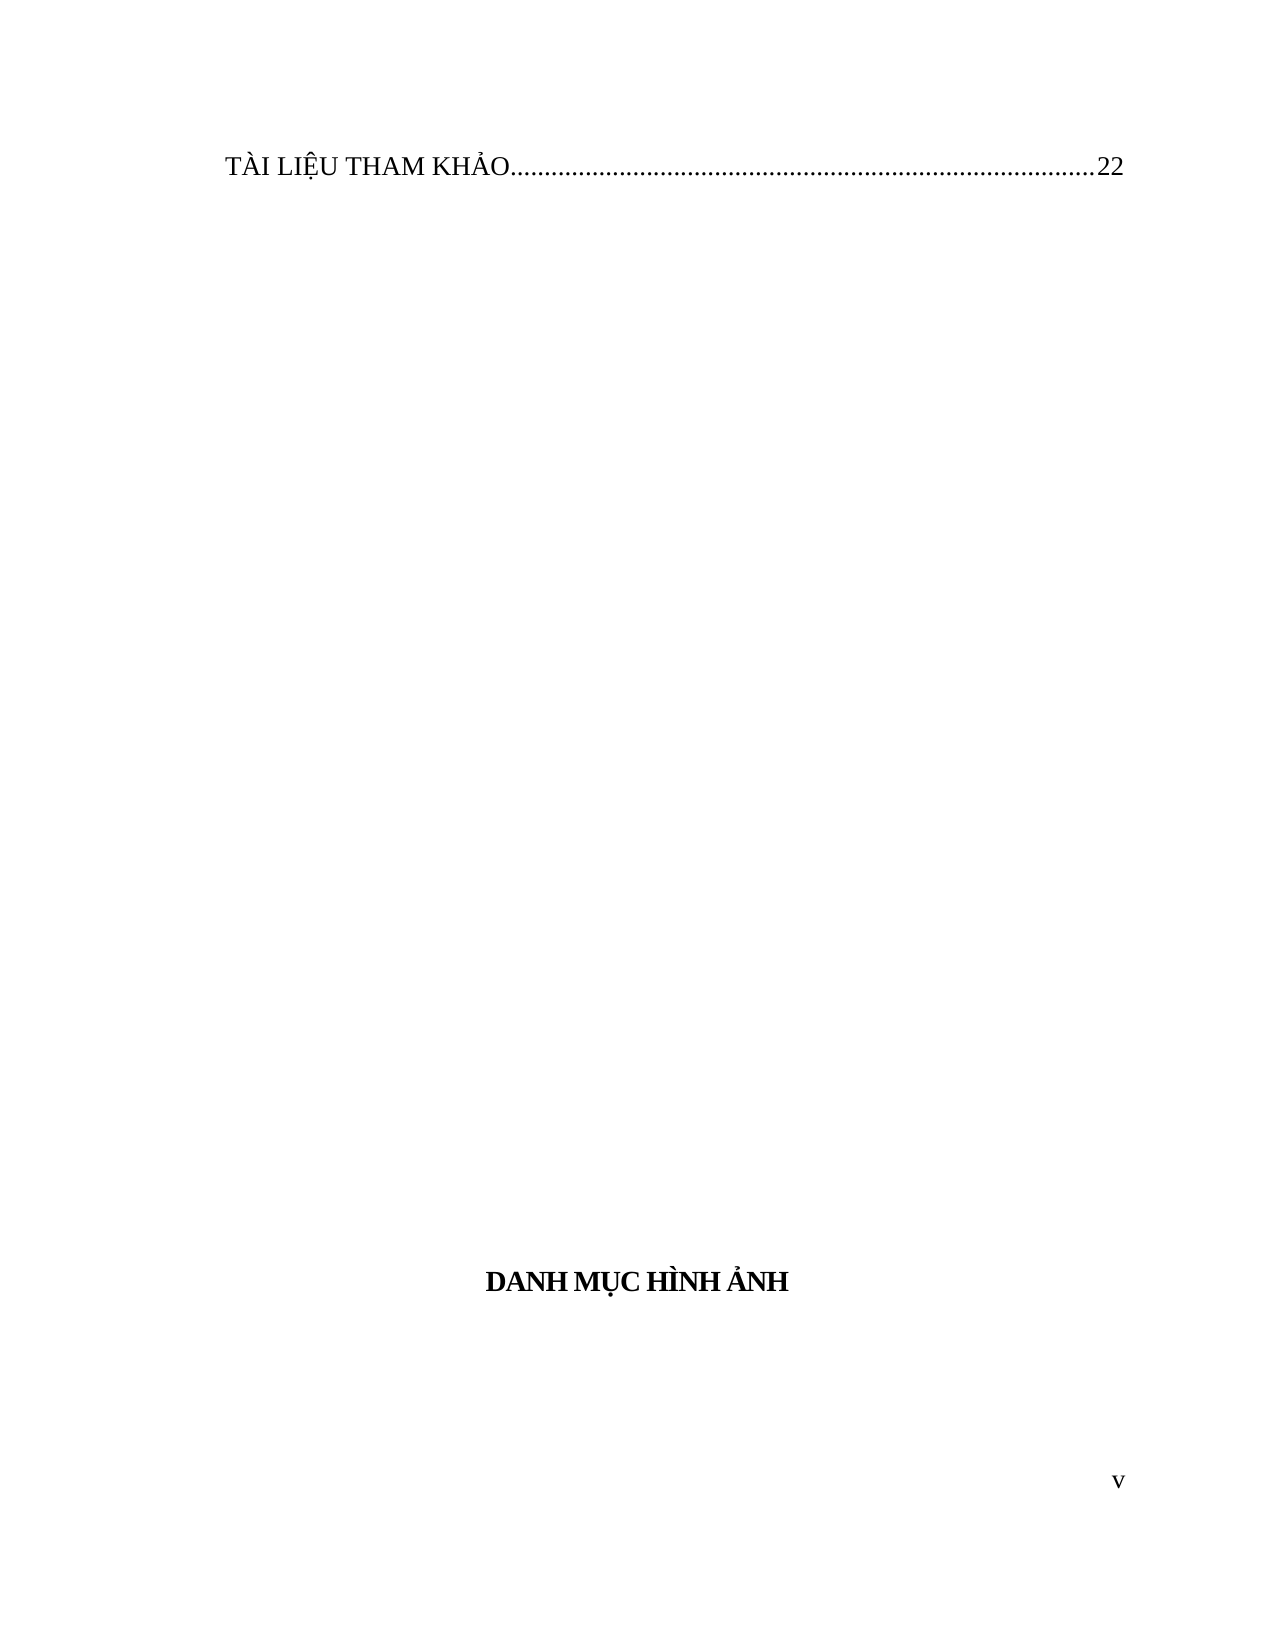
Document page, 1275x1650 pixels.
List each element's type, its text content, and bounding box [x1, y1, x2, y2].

title DANH MỤC HÌNH ẢNH [150, 1264, 1125, 1298]
